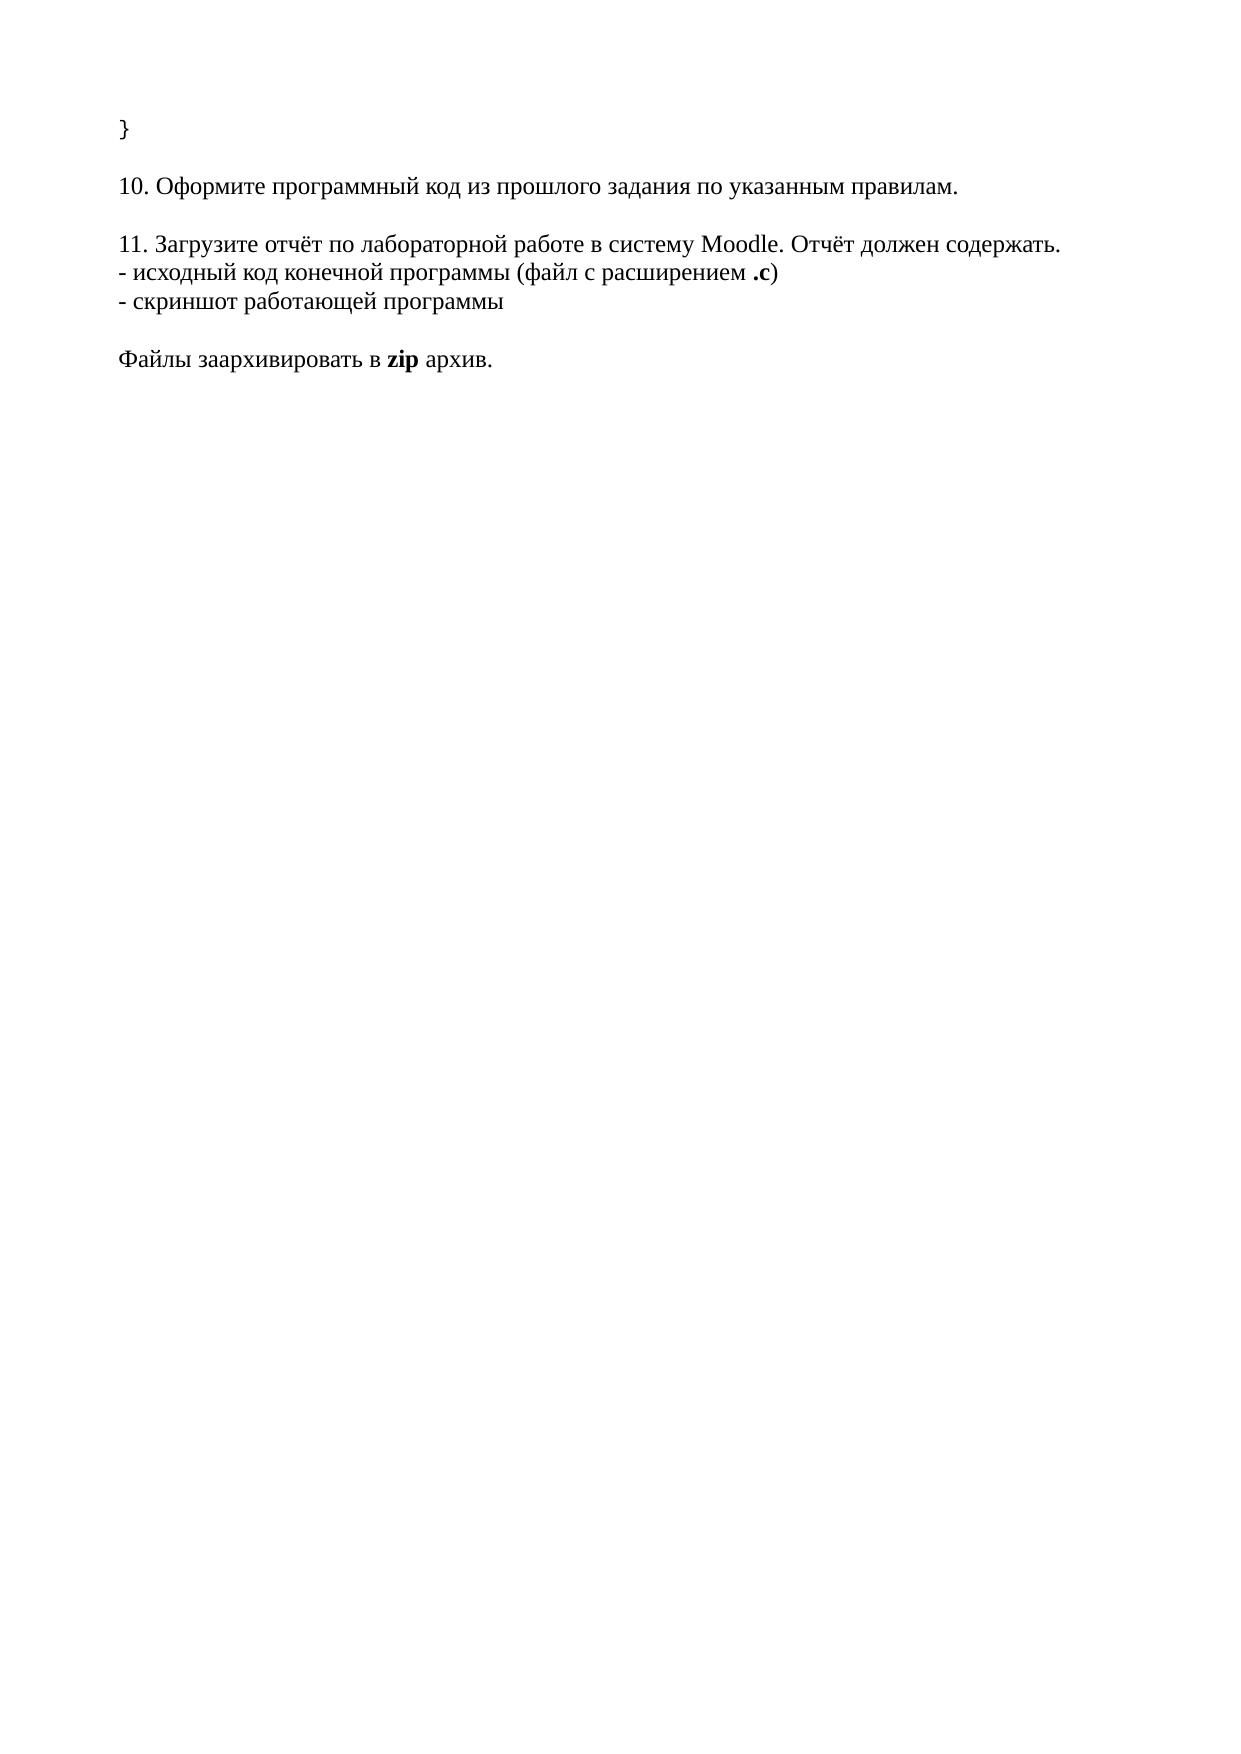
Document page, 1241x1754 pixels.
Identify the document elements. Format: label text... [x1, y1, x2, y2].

text 10. Оформите программный код из прошлого задания по указанным правилам. [118, 171, 1122, 200]
text - скриншот работающей программы [118, 286, 1122, 315]
text } [118, 118, 1122, 142]
text 11. Загрузите отчёт по лабораторной работе в систему Moodle. Отчёт должен содержать. [118, 229, 1122, 257]
text Файлы заархивировать в zip архив. [118, 344, 1122, 372]
text - исходный код конечной программы (файл с расширением .с) [118, 257, 1122, 286]
